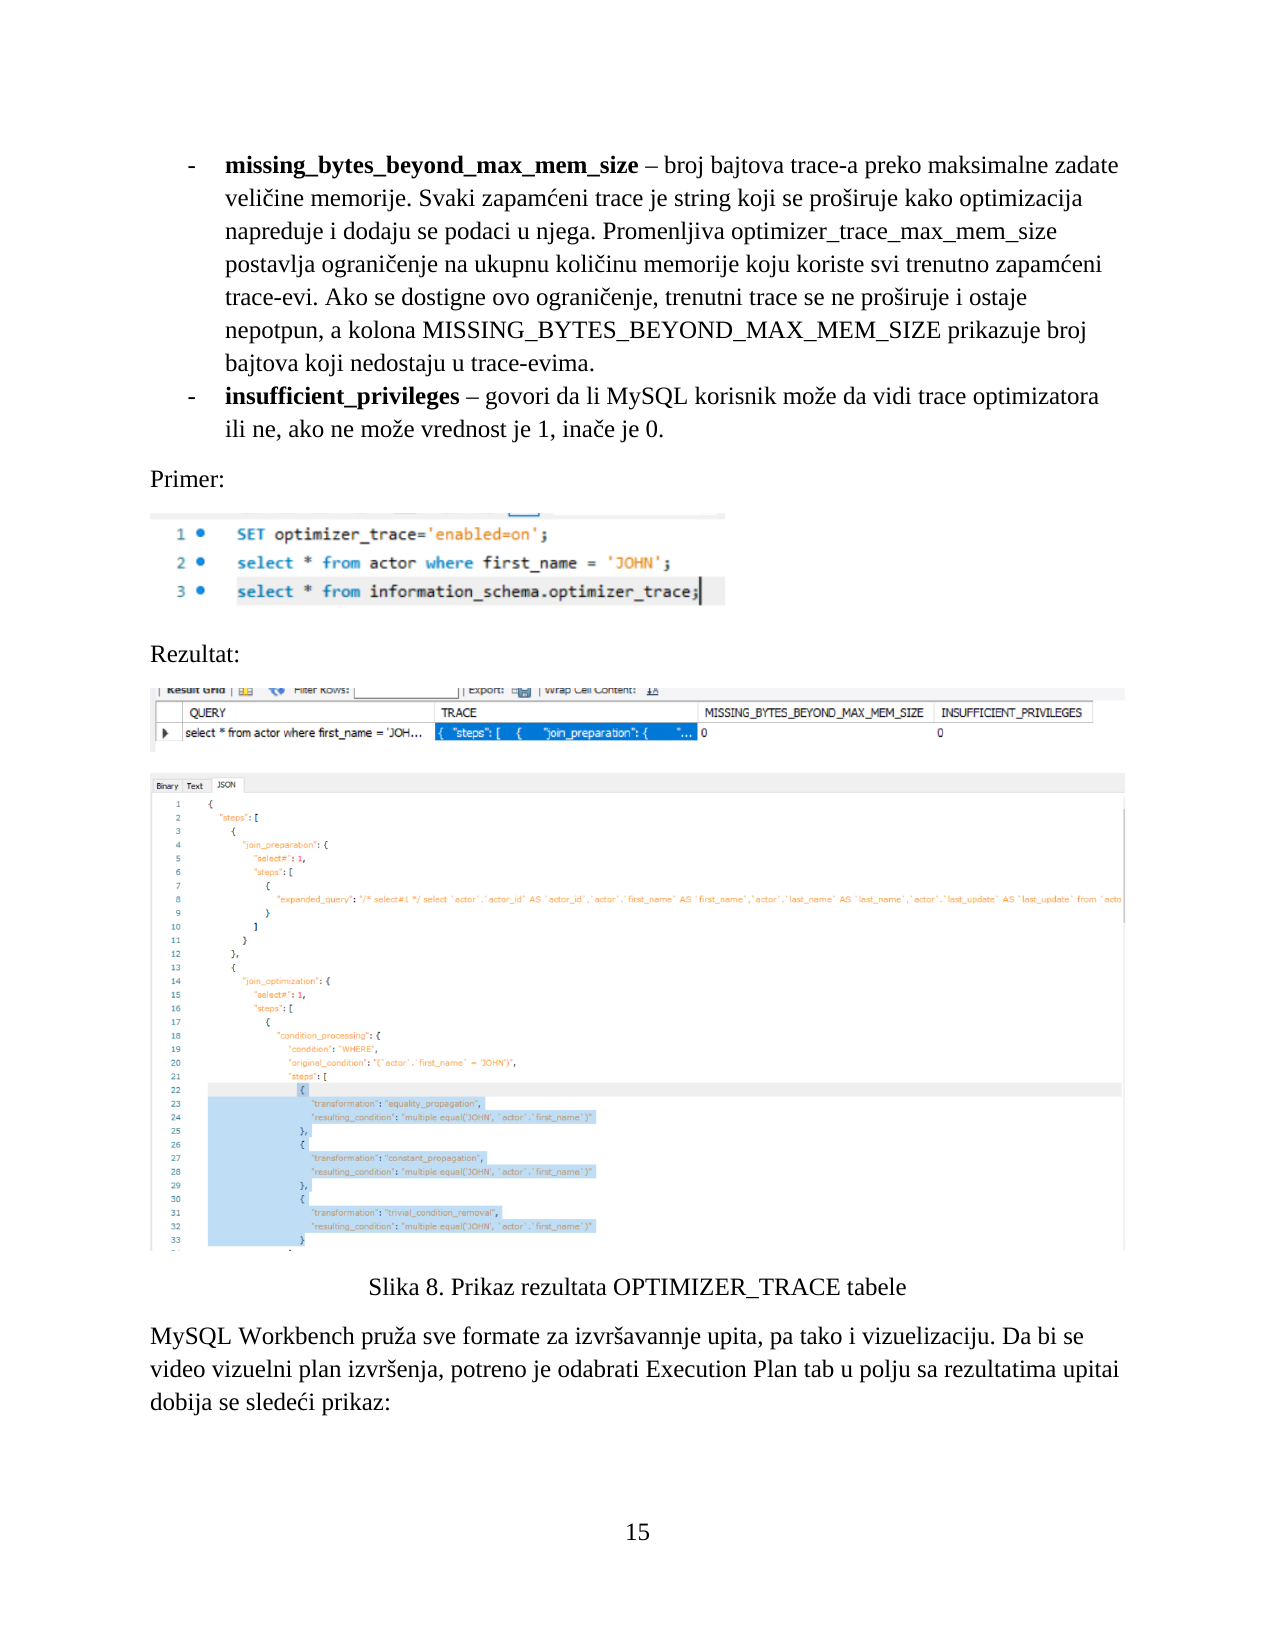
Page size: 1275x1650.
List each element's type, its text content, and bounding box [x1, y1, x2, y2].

picture [150, 773, 1125, 1251]
text MySQL Workbench pruža sve formate za izvršavannje upita, pa tako i vizuelizaciju. Da bi se video vizuelni plan izvršenja, potreno je odabrati Execution Plan tab u polju sa rezultatima upitai dobija se sledeći prikaz: [150, 1321, 1125, 1416]
text Slika 8. Prikaz rezultata OPTIMIZER_TRACE tabele [150, 1272, 1125, 1300]
picture [150, 688, 1125, 752]
picture [150, 513, 725, 619]
list missing_bytes_beyond_max_mem_size – broj bajtova trace-a preko maksimalne zadate veličine memorije. Svaki zapamćeni trace je string koji se proširuje kako optimizacija napreduje i dodaju se podaci u njega. Promenljiva optimizer_trace_max_mem_size postavlja ograničenje na ukupnu količinu memorije koju koriste svi trenutno zapamćeni trace-evi. Ako se dostigne ovo ograničenje, trenutni trace se ne proširuje i ostaje nepotpun, a kolona MISSING_BYTES_BEYOND_MAX_MEM_SIZE prikazuje broj bajtova koji nedostaju u trace-evima. [187, 150, 1125, 377]
text Primer: [150, 464, 1125, 493]
list insufficient_privileges – govori da li MySQL korisnik može da vidi trace optimizatora ili ne, ako ne može vrednost je 1, inače je 0. [187, 381, 1125, 443]
text Rezultat: [150, 639, 1125, 668]
